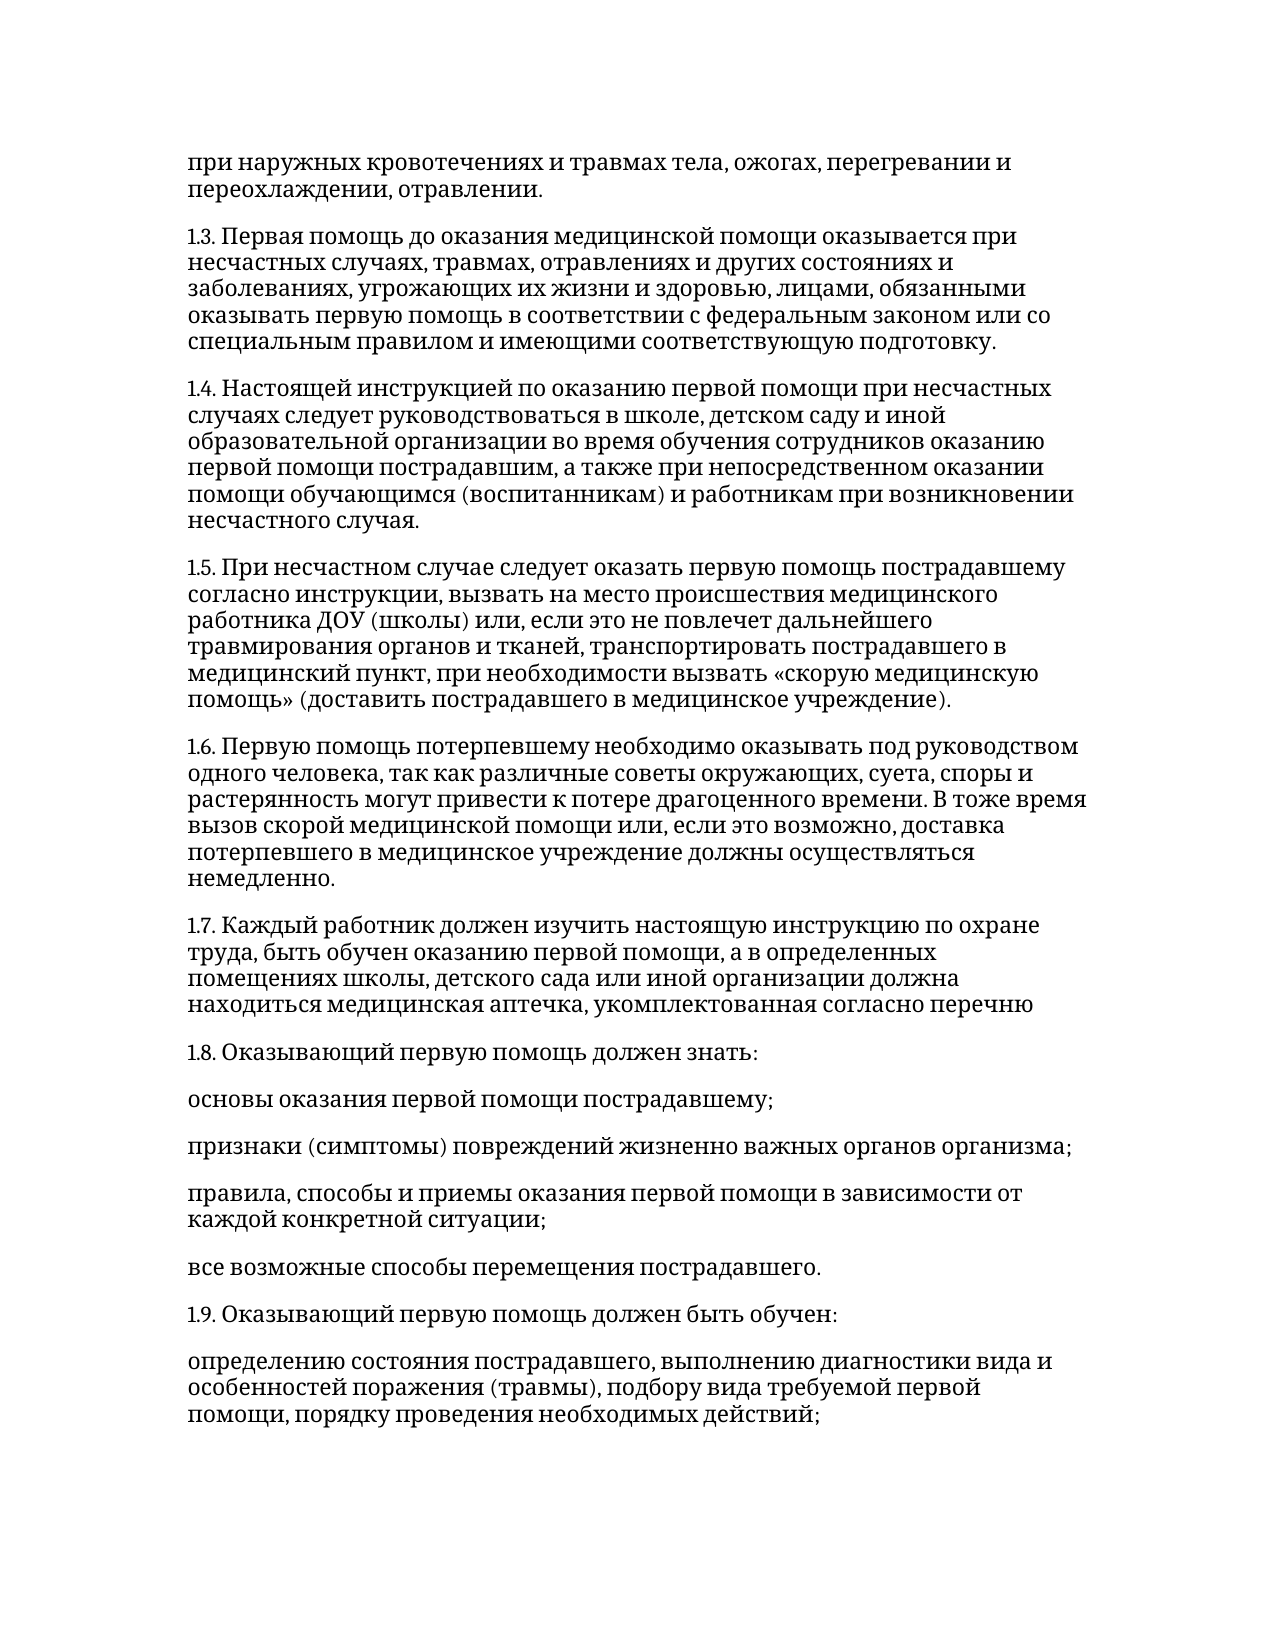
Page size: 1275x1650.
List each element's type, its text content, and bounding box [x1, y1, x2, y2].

text 1.7. Каждый работник должен изучить настоящую инструкцию по охране труда, быть обучен оказанию первой помощи, а в определенных помещениях школы, детского сада или иной организации должна находиться медицинская аптечка, укомплектованная согласно перечню [187, 913, 1087, 1018]
text 1.3. Первая помощь до оказания медицинской помощи оказывается при несчастных случаях, травмах, отравлениях и других состояниях и заболеваниях, угрожающих их жизни и здоровью, лицами, обязанными оказывать первую помощь в соответствии с федеральным законом или со специальным правилом и имеющими соответствующую подготовку. [187, 223, 1087, 355]
text все возможные способы перемещения пострадавшего. [187, 1254, 1087, 1281]
text признаки (симптомы) повреждений жизненно важных органов организма; [187, 1134, 1087, 1160]
text 1.9. Оказывающий первую помощь должен быть обучен: [187, 1302, 1087, 1328]
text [187, 150, 1087, 203]
text определению состояния пострадавшего, выполнению диагностики вида и особенностей поражения (травмы), подбору вида требуемой первой помощи, порядку проведения необходимых действий; [187, 1349, 1087, 1428]
text 1.8. Оказывающий первую помощь должен знать: [187, 1039, 1087, 1066]
text 1.4. Настоящей инструкцией по оказанию первой помощи при несчастных случаях следует руководствоваться в школе, детском саду и иной образовательной организации во время обучения сотрудников оказанию первой помощи пострадавшим, а также при непосредственном оказании помощи обучающимся (воспитанникам) и работникам при возникновении несчастного случая. [187, 376, 1087, 534]
text основы оказания первой помощи пострадавшему; [187, 1086, 1087, 1113]
text правила, способы и приемы оказания первой помощи в зависимости от каждой конкретной ситуации; [187, 1181, 1087, 1233]
text 1.5. При несчастном случае следует оказать первую помощь пострадавшему согласно инструкции, вызвать на место происшествия медицинского работника ДОУ (школы) или, если это не повлечет дальнейшего травмирования органов и тканей, транспортировать пострадавшего в медицинский пункт, при необходимости вызвать «скорую медицинскую помощь» (доставить пострадавшего в медицинское учреждение). [187, 555, 1087, 713]
text 1.6. Первую помощь потерпевшему необходимо оказывать под руководством одного человека, так как различные советы окружающих, суета, споры и растерянность могут привести к потере драгоценного времени. В тоже время вызов скорой медицинской помощи или, если это возможно, доставка потерпевшего в медицинское учреждение должны осуществляться немедленно. [187, 734, 1087, 892]
